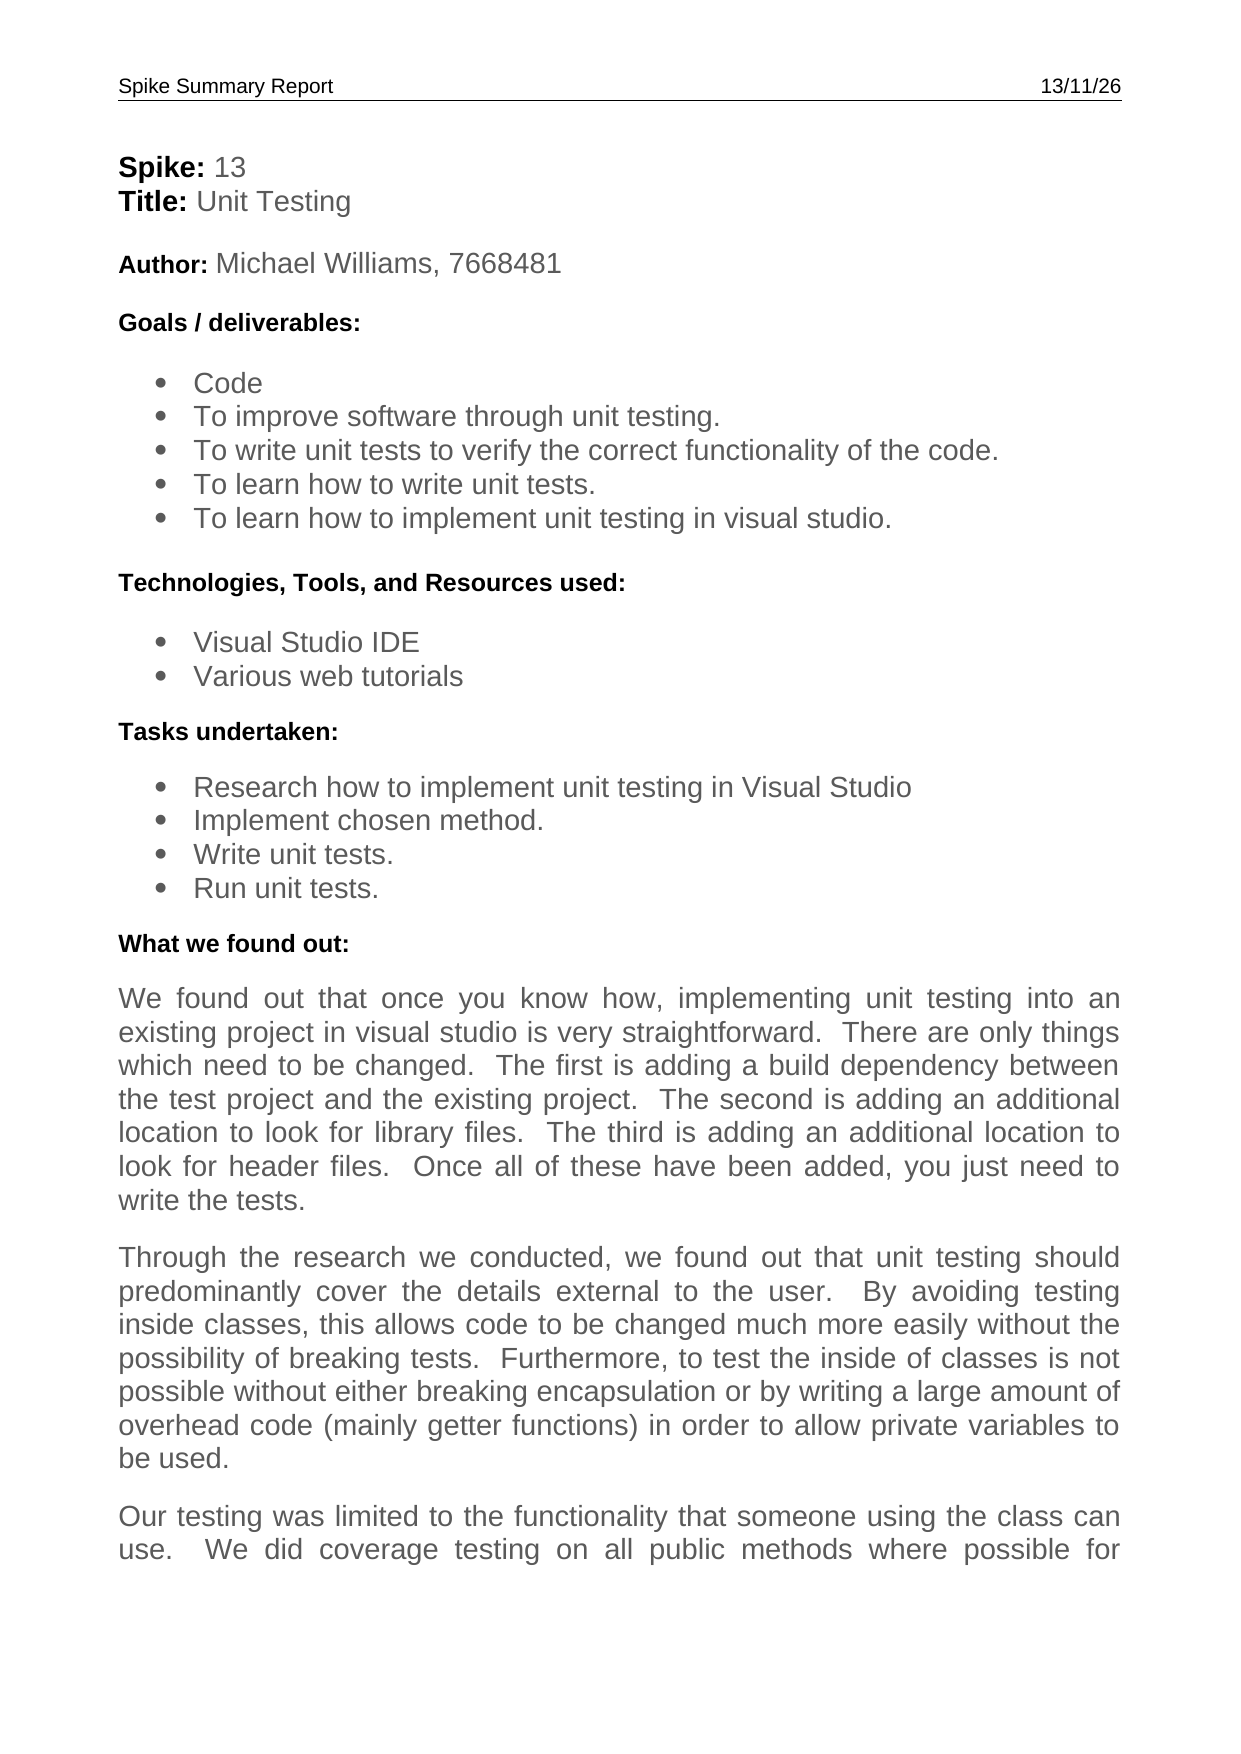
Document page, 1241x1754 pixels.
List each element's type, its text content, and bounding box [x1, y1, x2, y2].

list Through the research we conducted, we found out that unit testing should predominantly cover the details external to the user. By avoiding testing inside classes, this allows code to be changed much more easily without the possibility of breaking tests. Furthermore, to test the inside of classes is not possible without either breaking encapsulation or by writing a large amount of overhead code (mainly getter functions) in order to allow private variables to be used. [118, 1240, 1122, 1475]
list Code [156, 366, 1122, 399]
list Visual Studio IDE [156, 625, 1122, 659]
text Technologies, Tools, and Resources used: [118, 568, 1122, 597]
list To improve software through unit testing. [156, 399, 1122, 433]
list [118, 1499, 1122, 1566]
list To learn how to write unit tests. [156, 467, 1122, 501]
list Write unit tests. [156, 837, 1122, 871]
list Implement chosen method. [156, 803, 1122, 837]
list To write unit tests to verify the correct functionality of the code. [156, 433, 1122, 467]
list Various web tutorials [156, 659, 1122, 693]
list Run unit tests. [156, 871, 1122, 904]
list Research how to implement unit testing in Visual Studio [156, 769, 1122, 803]
text Goals / deliverables: [118, 308, 1122, 337]
list We found out that once you know how, implementing unit testing into an existing project in visual studio is very straightforward. There are only things which need to be changed. The first is adding a build dependency between the test project and the existing project. The second is adding an additional location to look for library files. The third is adding an additional location to look for header files. Once all of these have been added, you just need to write the tests. [118, 981, 1122, 1216]
text Author: Michael Williams, 7668481 [118, 246, 1122, 279]
text What we found out: [118, 928, 1122, 957]
list To learn how to implement unit testing in visual studio. [156, 501, 1122, 534]
text Spike: 13 [118, 150, 1122, 183]
text Tasks undertaken: [118, 717, 1122, 746]
text Title: Unit Testing [118, 183, 1122, 217]
